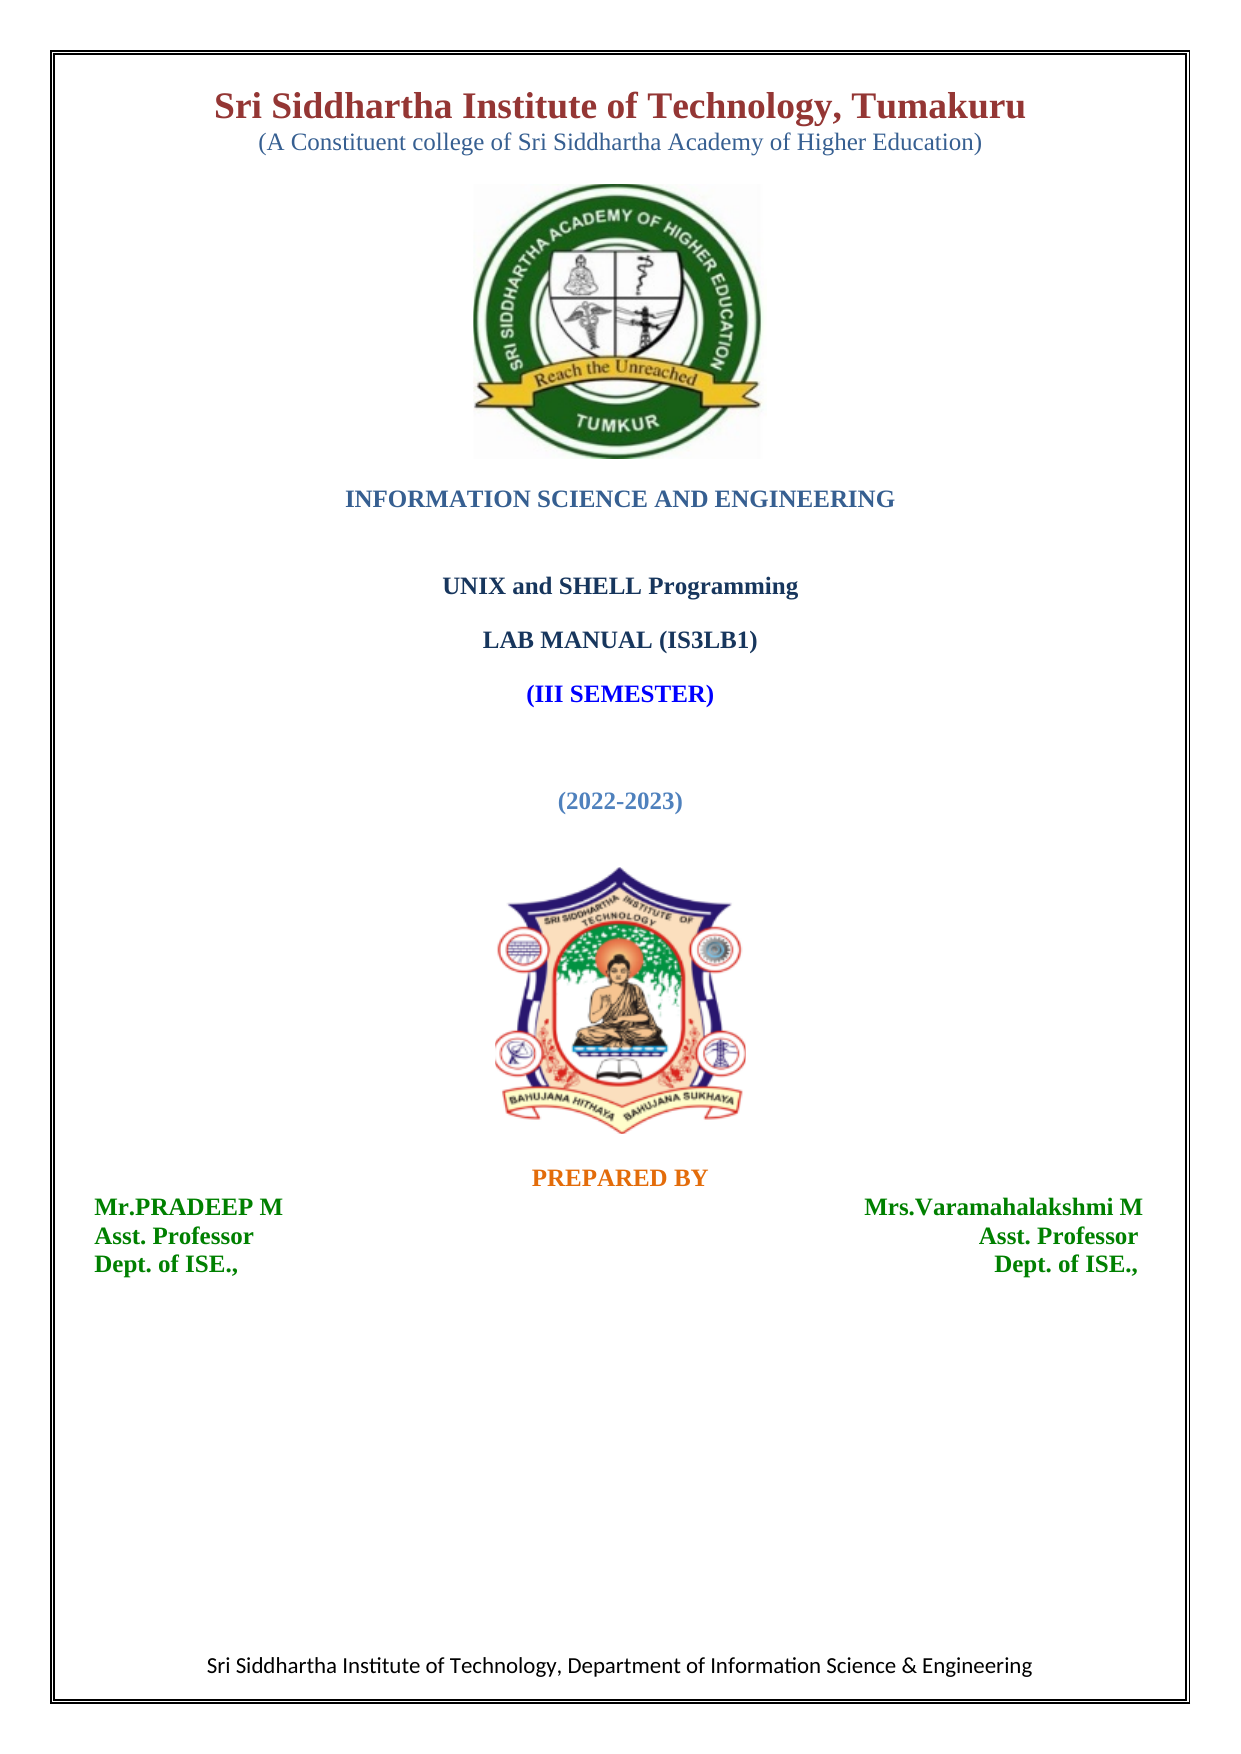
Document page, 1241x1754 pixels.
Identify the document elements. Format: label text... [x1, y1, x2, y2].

text UNIX and SHELL Programming [150, 571, 1090, 600]
text (III SEMESTER) [150, 679, 1090, 707]
text INFORMATION SCIENCE AND ENGINEERING [150, 484, 1090, 513]
text Sri Siddhartha Institute of Technology, Tumakuru [150, 83, 1090, 127]
text (2022-2023) [150, 786, 1090, 815]
picture [473, 184, 767, 459]
text (A Constituent college of Sri Siddhartha Academy of Higher Education) [150, 127, 1090, 155]
picture [492, 867, 744, 1131]
text LAB MANUAL (IS3LB1) [150, 625, 1090, 653]
table_header PREPARED BY Mr.PRADEEP M Mrs.Varamahalakshmi M Asst. Professor Asst. Professor Dept. of ISE., Dept. of ISE., [83, 1163, 1157, 1293]
